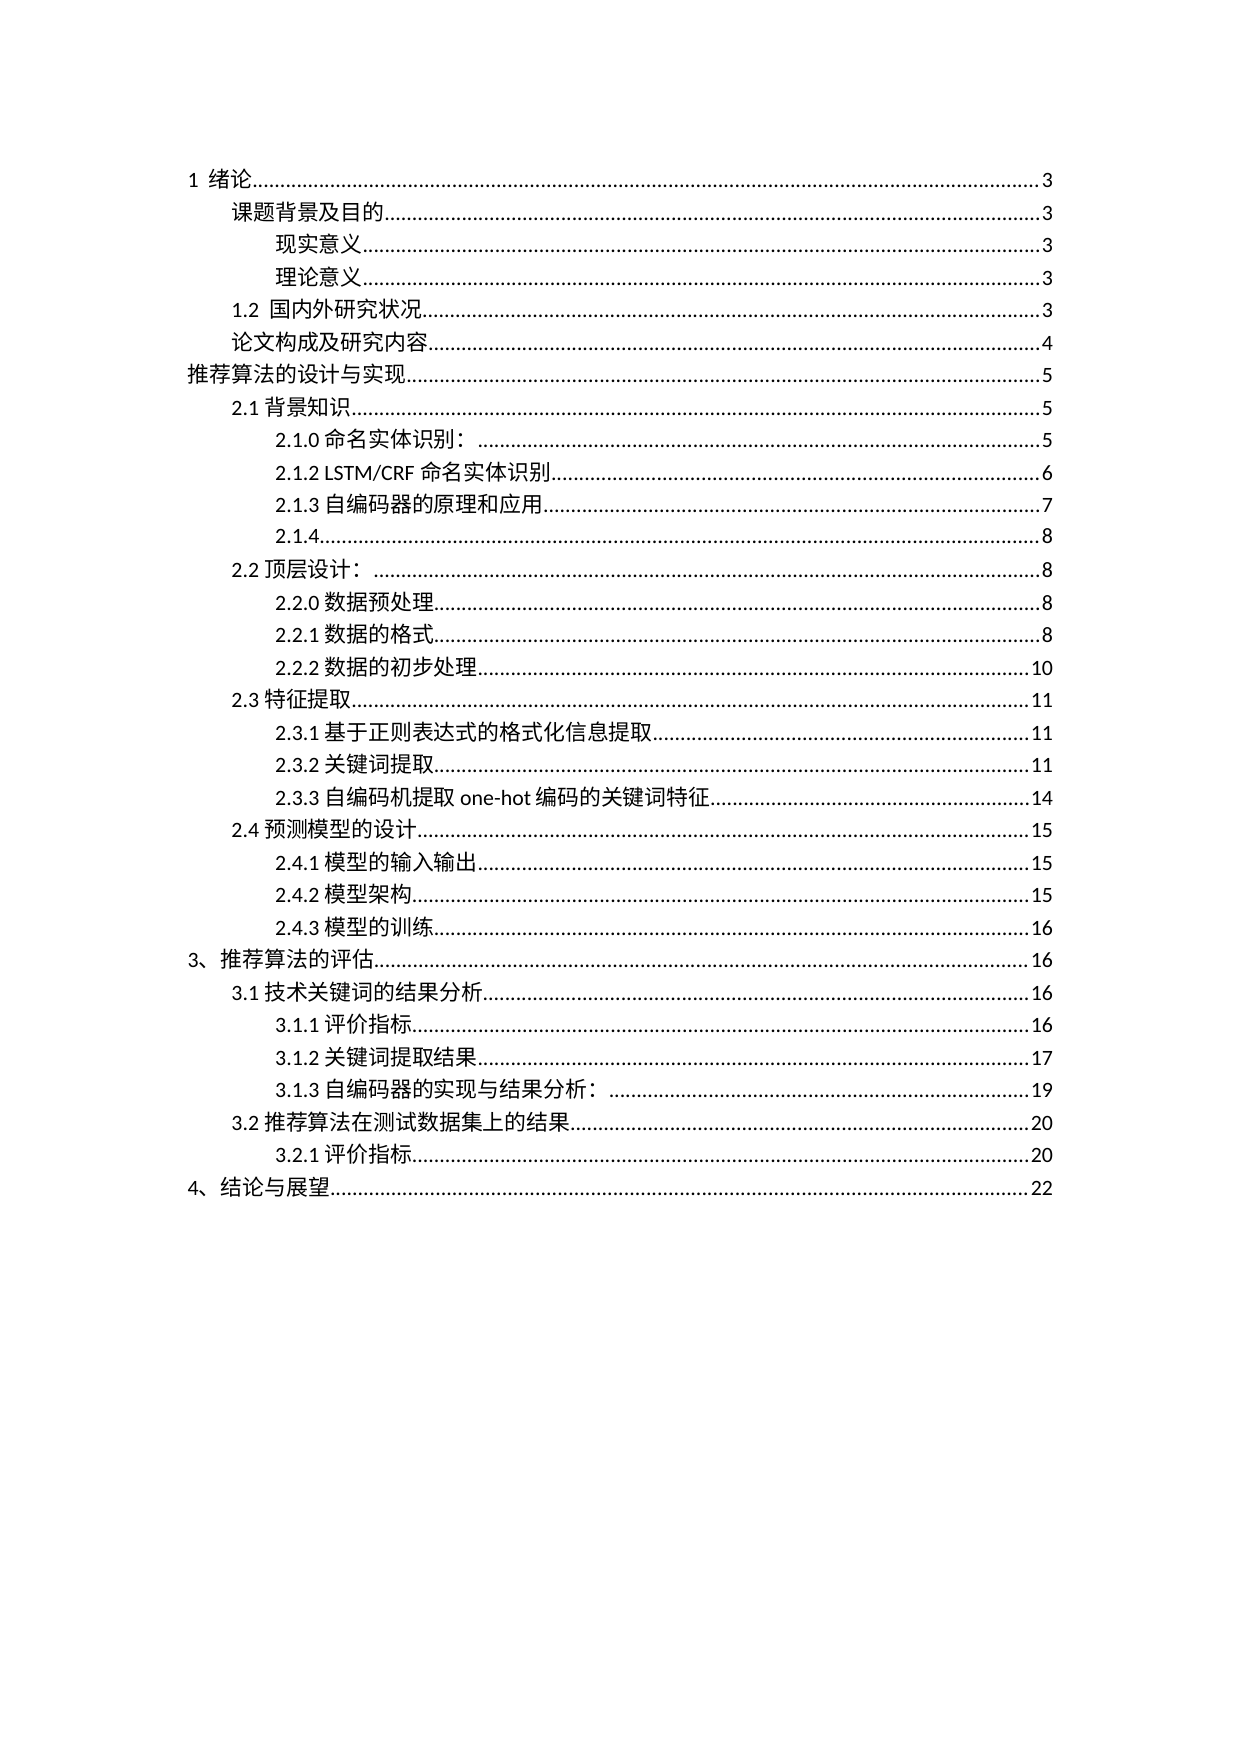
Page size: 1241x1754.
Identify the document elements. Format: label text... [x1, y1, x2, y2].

text 2.4.3 模型的训练 16 [275, 909, 1053, 942]
text 2.3.3 自编码机提取one-hot编码的关键词特征 14 [275, 779, 1053, 812]
text 3.1 技术关键词的结果分析 16 [231, 974, 1053, 1007]
text 现实意义 3 [275, 227, 1053, 259]
text 2.3 特征提取 11 [231, 682, 1053, 714]
text 2.4 预测模型的设计 15 [231, 812, 1053, 844]
text 2.2.2 数据的初步处理 10 [275, 649, 1053, 682]
text 1.2 国内外研究状况 3 [231, 292, 1053, 324]
text 2.1.0 命名实体识别： 5 [275, 422, 1053, 454]
text 2.3.1 基于正则表达式的格式化信息提取 11 [275, 714, 1053, 747]
text 理论意义 3 [275, 259, 1053, 292]
text 2.3.2 关键词提取 11 [275, 747, 1053, 779]
text 1 绪论 3 [187, 162, 1053, 194]
text 3.2.1 评价指标 20 [275, 1137, 1053, 1169]
text 2.4.1 模型的输入输出 15 [275, 844, 1053, 877]
text 3.1.3 自编码器的实现与结果分析： 19 [275, 1072, 1053, 1104]
text 论文构成及研究内容 4 [231, 324, 1053, 357]
text 2.2 顶层设计： 8 [231, 552, 1053, 584]
text 推荐算法的设计与实现 5 [187, 357, 1053, 389]
text 2.1.3 自编码器的原理和应用 7 [275, 487, 1053, 519]
text 3.2 推荐算法在测试数据集上的结果 20 [231, 1104, 1053, 1137]
text 3.1.1 评价指标 16 [275, 1007, 1053, 1039]
text 2.2.0 数据预处理 8 [275, 584, 1053, 617]
text 2.1 背景知识 5 [231, 389, 1053, 422]
text 2.1.2 LSTM/CRF 命名实体识别 6 [275, 454, 1053, 487]
text 2.2.1 数据的格式 8 [275, 617, 1053, 649]
text 3.1.2 关键词提取结果 17 [275, 1039, 1053, 1072]
text 课题背景及目的 3 [231, 194, 1053, 227]
text 3、推荐算法的评估 16 [187, 942, 1053, 974]
text 2.1.4 8 [275, 519, 1053, 552]
text 2.4.2 模型架构 15 [275, 877, 1053, 909]
text 4、结论与展望 22 [187, 1169, 1053, 1202]
